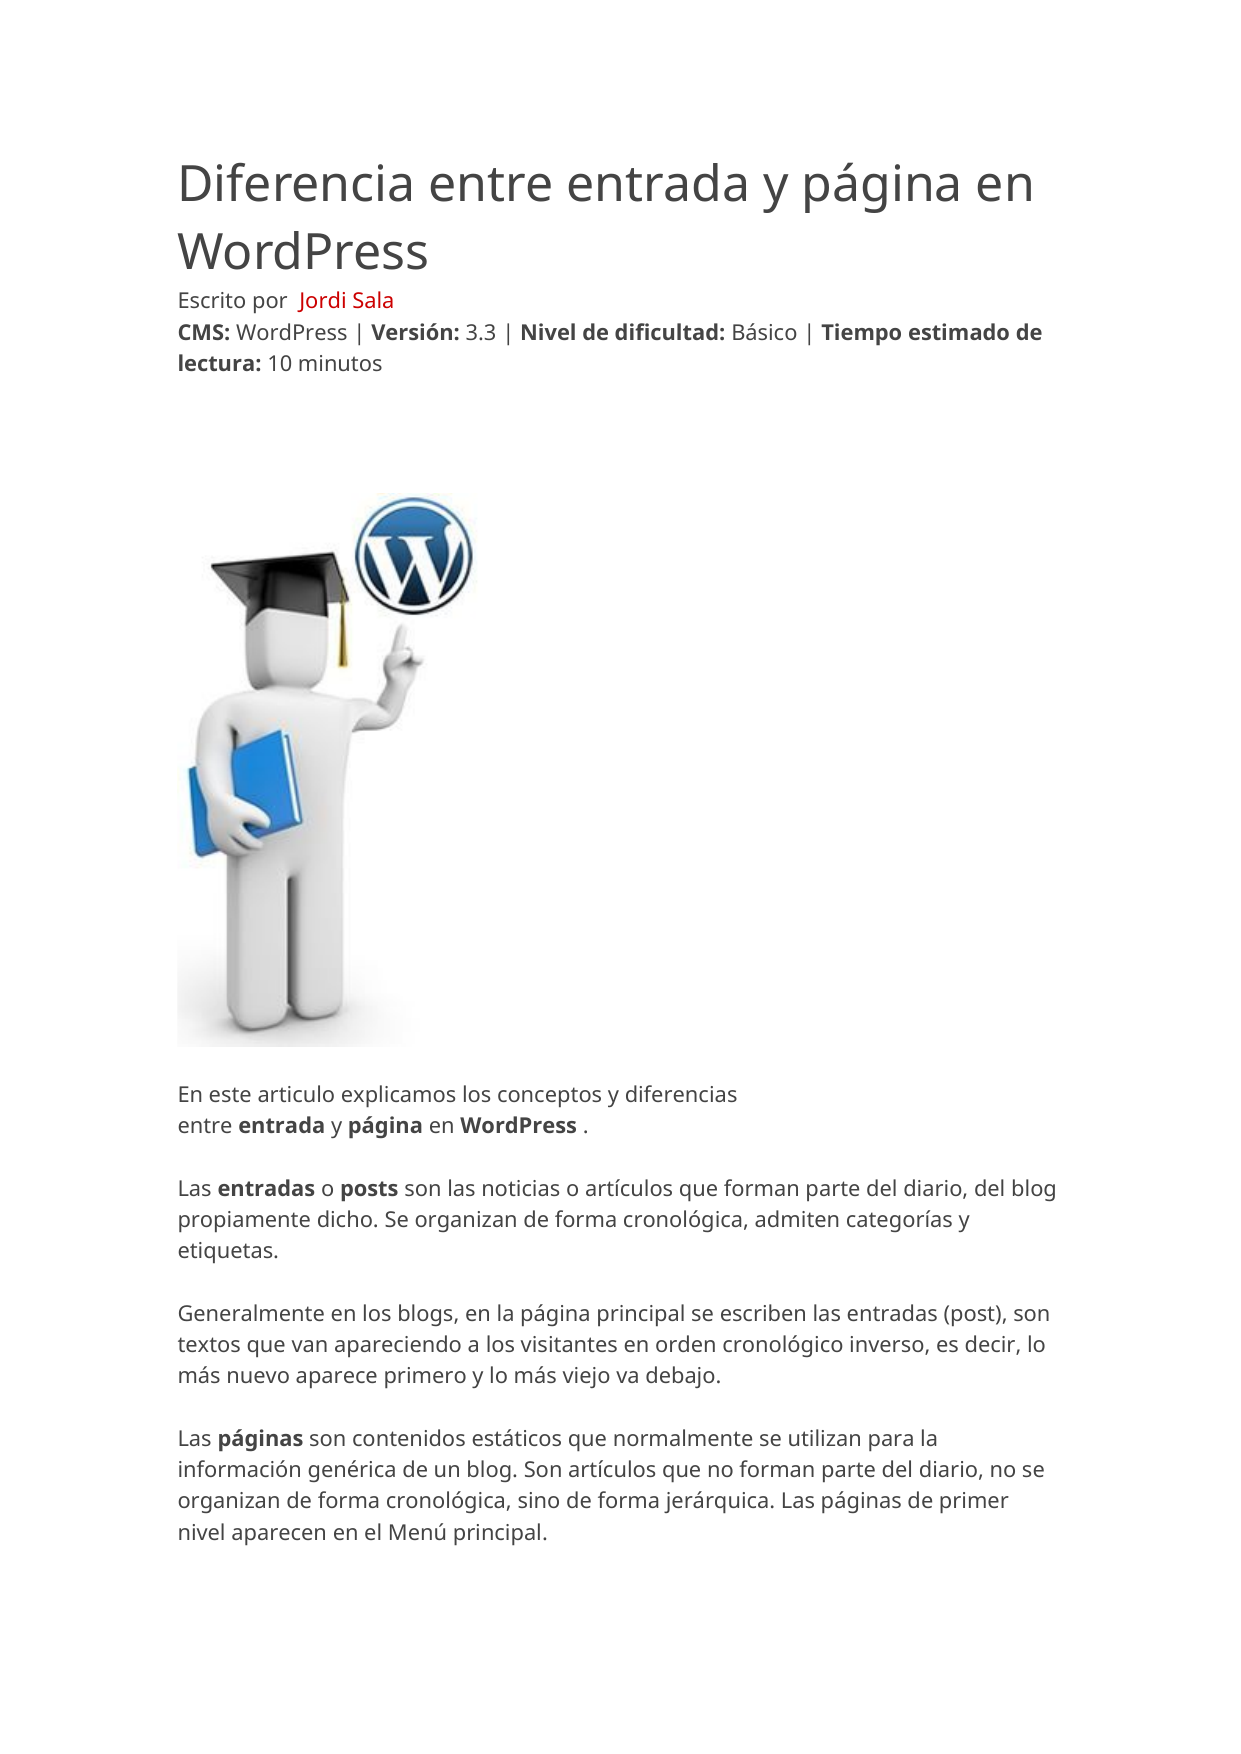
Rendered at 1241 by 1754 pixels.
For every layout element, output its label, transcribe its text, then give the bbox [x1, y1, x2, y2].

text Escrito por Jordi Sala [177, 284, 1063, 315]
text Generalmente en los blogs, en la página principal se escriben las entradas (post), son textos que van apareciendo a los visitantes en orden cronológico inverso, es decir, lo más nuevo aparece primero y lo más viejo va debajo. [177, 1297, 1063, 1390]
text CMS: WordPress | Versión: 3.3 | Nivel de dificultad: Básico | Tiempo estimado de lectura: 10 minutos [177, 315, 1063, 378]
text Diferencia entre entrada y página en WordPress [177, 148, 1063, 284]
text En este articulo explicamos los conceptos y diferencias entre entrada y página en WordPress . [177, 1078, 1063, 1140]
text Las entradas o posts son las noticias o artículos que forman parte del diario, del blog propiamente dicho. Se organizan de forma cronológica, admiten categorías y etiquetas. [177, 1172, 1063, 1265]
picture [177, 493, 490, 1047]
text Las páginas son contenidos estáticos que normalmente se utilizan para la información genérica de un blog. Son artículos que no forman parte del diario, no se organizan de forma cronológica, sino de forma jerárquica. Las páginas de primer nivel aparecen en el Menú principal. [177, 1422, 1063, 1547]
